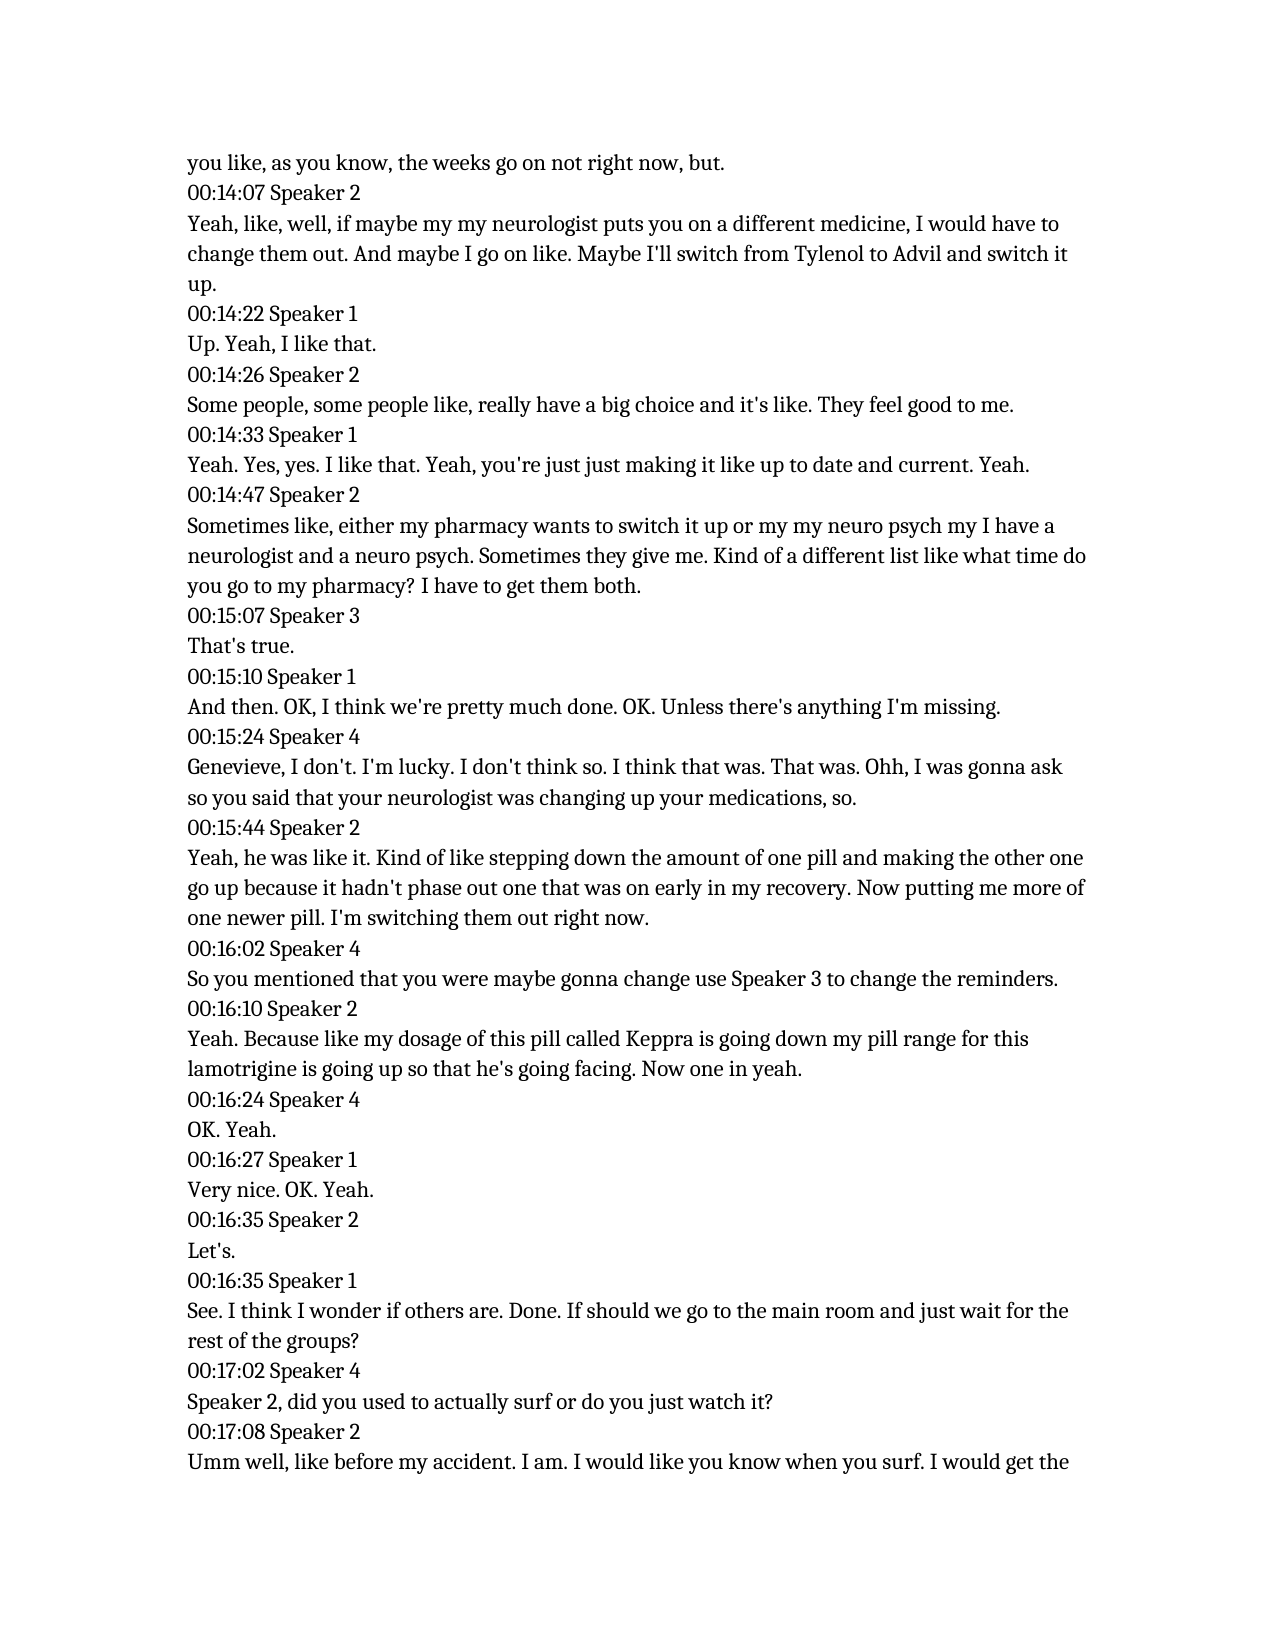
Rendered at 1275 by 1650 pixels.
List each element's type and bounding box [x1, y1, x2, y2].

text [187, 150, 1087, 1475]
